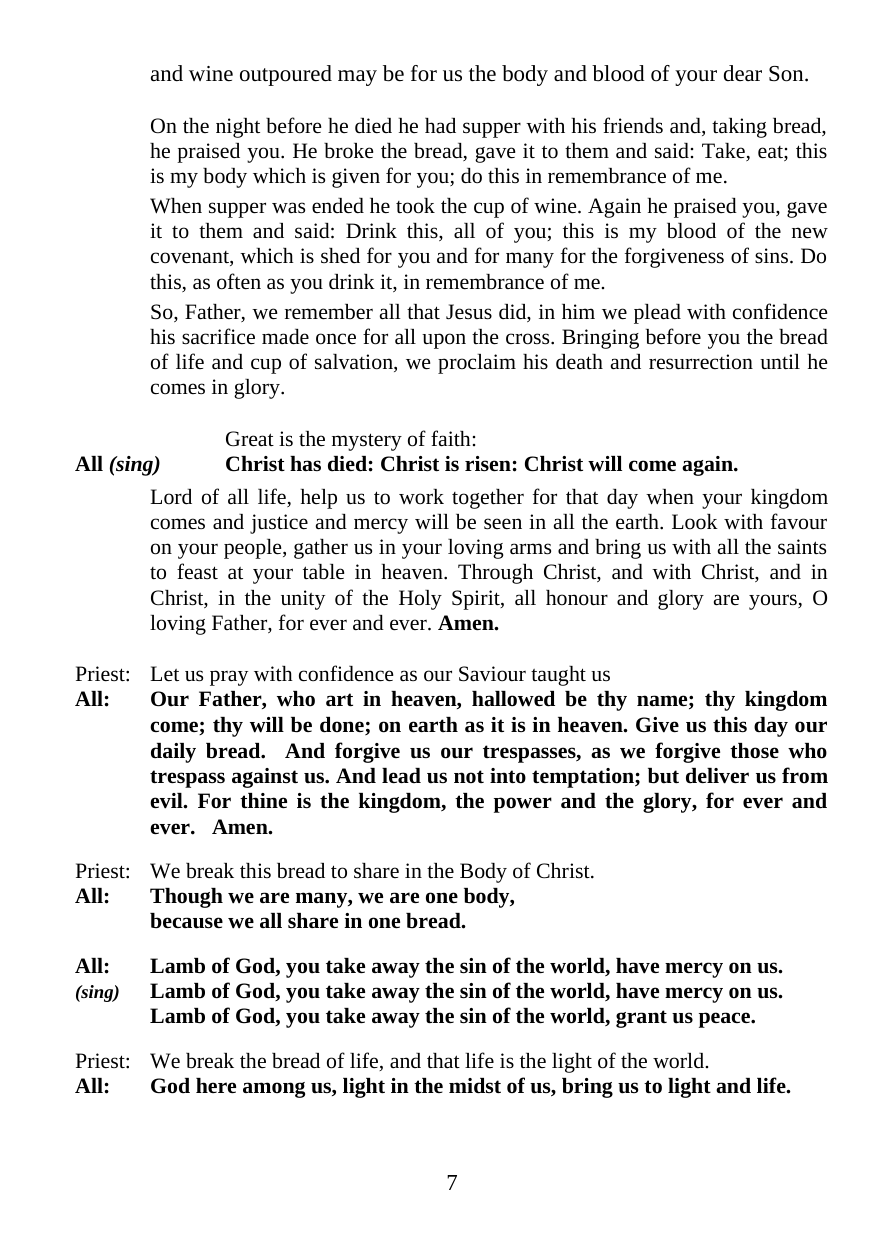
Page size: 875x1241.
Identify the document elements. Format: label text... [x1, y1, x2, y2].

text Priest: We break this bread to share in the Body of Christ. [75, 858, 829, 883]
text All: Our Father, who art in heaven, hallowed be thy name; thy kingdom come; thy will be done; on earth as it is in heaven. Give us this day our daily bread. And forgive us our trespasses, as we forgive those who trespass against us. And lead us not into temptation; but deliver us from evil. For thine is the kingdom, the power and the glory, for ever and ever. Amen. [75, 686, 829, 839]
text All: God here among us, light in the midst of us, bring us to light and life. [75, 1073, 829, 1098]
text All (sing) Christ has died: Christ is risen: Christ will come again. [75, 451, 829, 476]
text Priest: Let us pray with confidence as our Saviour taught us [75, 661, 829, 686]
text and wine outpoured may be for us the body and blood of your dear Son. [75, 60, 829, 86]
text Lamb of God, you take away the sin of the world, grant us peace. [75, 1003, 853, 1028]
text Priest: We break the bread of life, and that life is the light of the world. [75, 1048, 829, 1073]
text On the night before he died he had supper with his friends and, taking bread, he praised you. He broke the bread, gave it to them and said: Take, eat; this is my body which is given for you; do this in remembrance of me. [75, 113, 829, 188]
text All: Though we are many, we are one body, [75, 883, 829, 908]
text (sing) Lamb of God, you take away the sin of the world, have mercy on us. [75, 978, 853, 1003]
text So, Father, we remember all that Jesus did, in him we plead with confidence his sacrifice made once for all upon the cross. Bringing before you the bread of life and cup of salvation, we proclaim his death and resurrection until he comes in glory. [75, 299, 829, 399]
text All: Lamb of God, you take away the sin of the world, have mercy on us. [75, 953, 853, 978]
text When supper was ended he took the cup of wine. Again he praised you, gave it to them and said: Drink this, all of you; this is my blood of the new covenant, which is shed for you and for many for the forgiveness of sins. Do this, as often as you drink it, in remembrance of me. [75, 193, 829, 294]
text because we all share in one bread. [75, 908, 829, 934]
text Great is the mystery of faith: [75, 426, 829, 451]
text Lord of all life, help us to work together for that day when your kingdom comes and justice and mercy will be seen in all the earth. Look with favour on your people, gather us in your loving arms and bring us with all the saints to feast at your table in heaven. Through Christ, and with Christ, and in Christ, in the unity of the Holy Spirit, all honour and glory are yours, O loving Father, for ever and ever. Amen. [75, 484, 829, 635]
